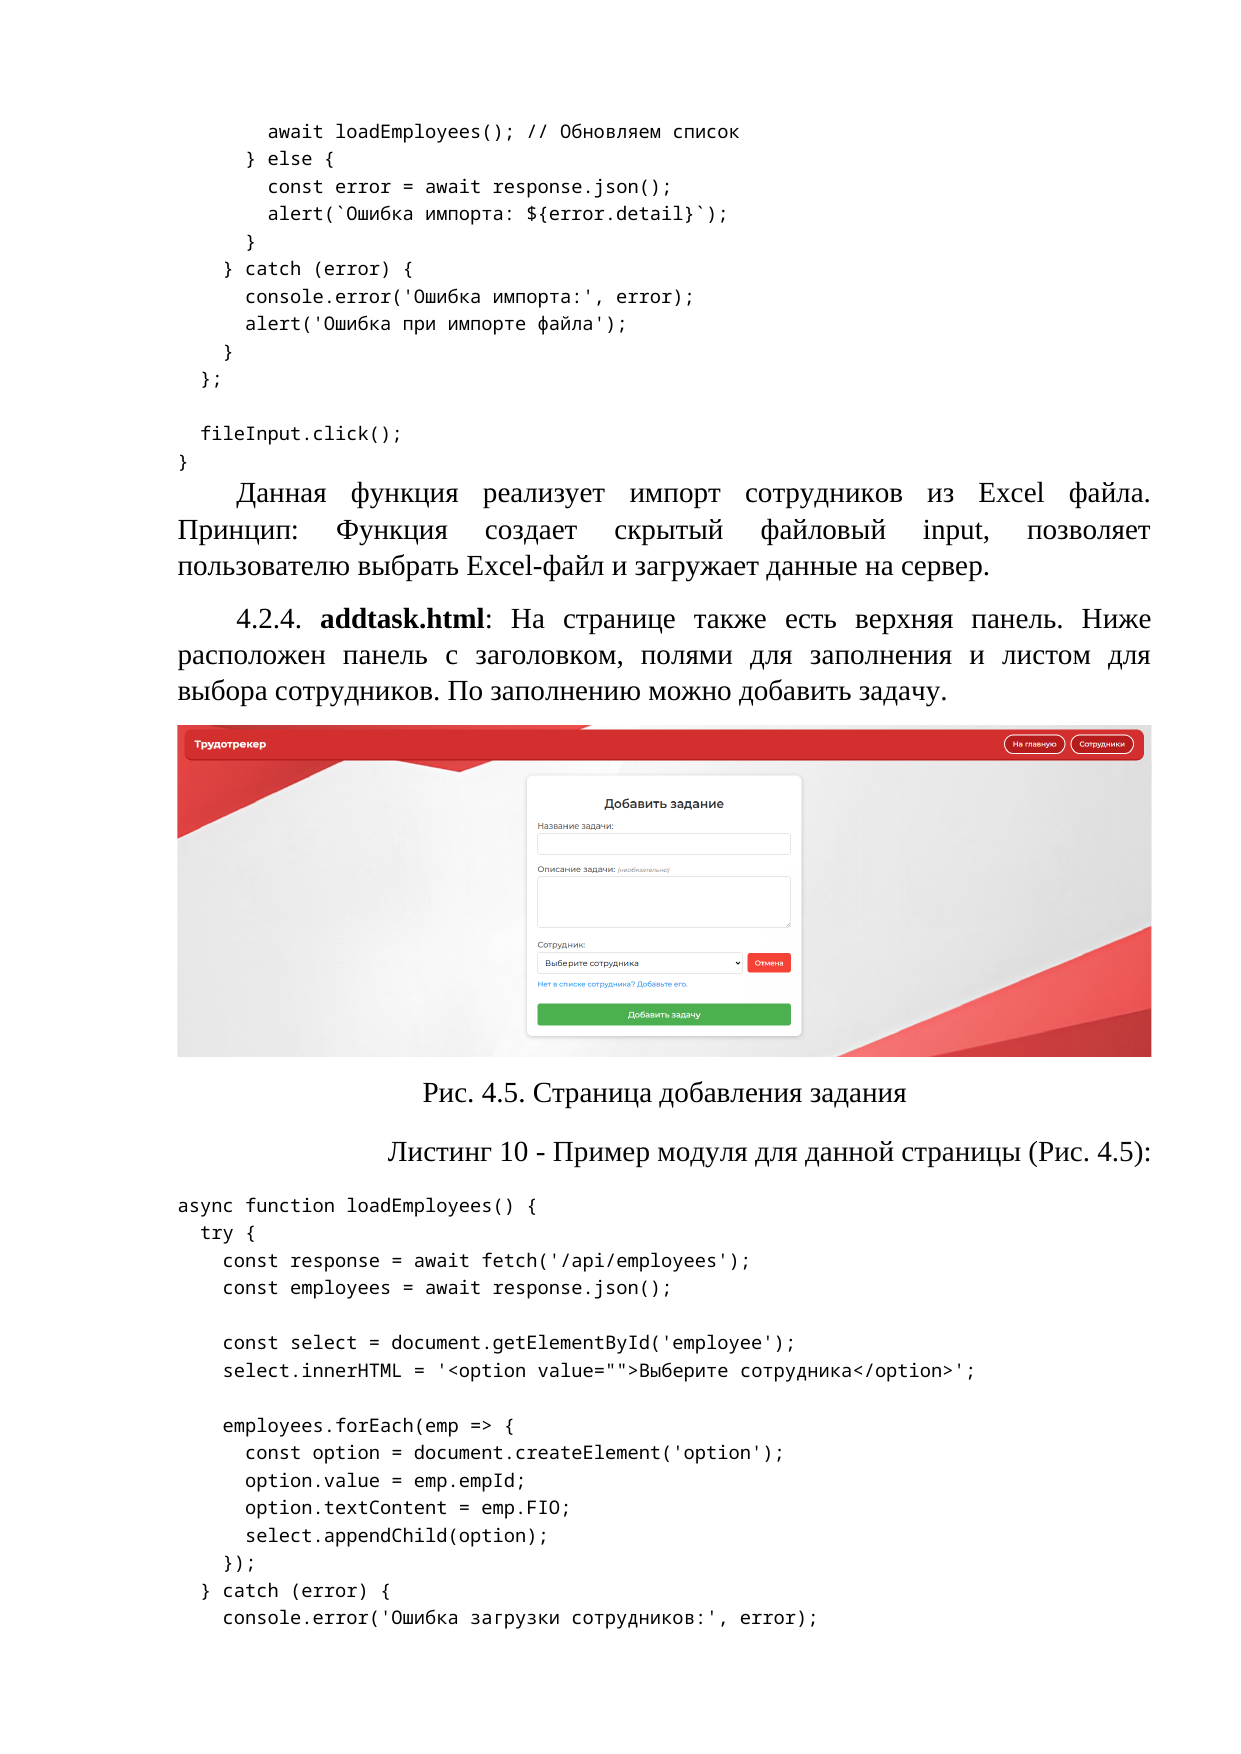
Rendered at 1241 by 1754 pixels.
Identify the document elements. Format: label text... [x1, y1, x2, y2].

text 4.2.4. addtask.html: На странице также есть верхняя панель. Ниже расположен панель c заголовком, полями для заполнения и листом для выбора сотрудников. По заполнению можно добавить задачу. [177, 601, 1152, 707]
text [177, 1192, 1152, 1630]
picture [177, 725, 1152, 1057]
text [177, 118, 1152, 474]
text Данная функция реализует импорт сотрудников из Excel файла. Принцип: Функция создает скрытый файловый input, позволяет пользователю выбрать Excel-файл и загружает данные на сервер. [177, 476, 1152, 581]
text Рис. 4.5. Страница добавления задания [177, 1075, 1152, 1109]
text Листинг 10 - Пример модуля для данной страницы (Рис. 4.5): [177, 1134, 1152, 1167]
